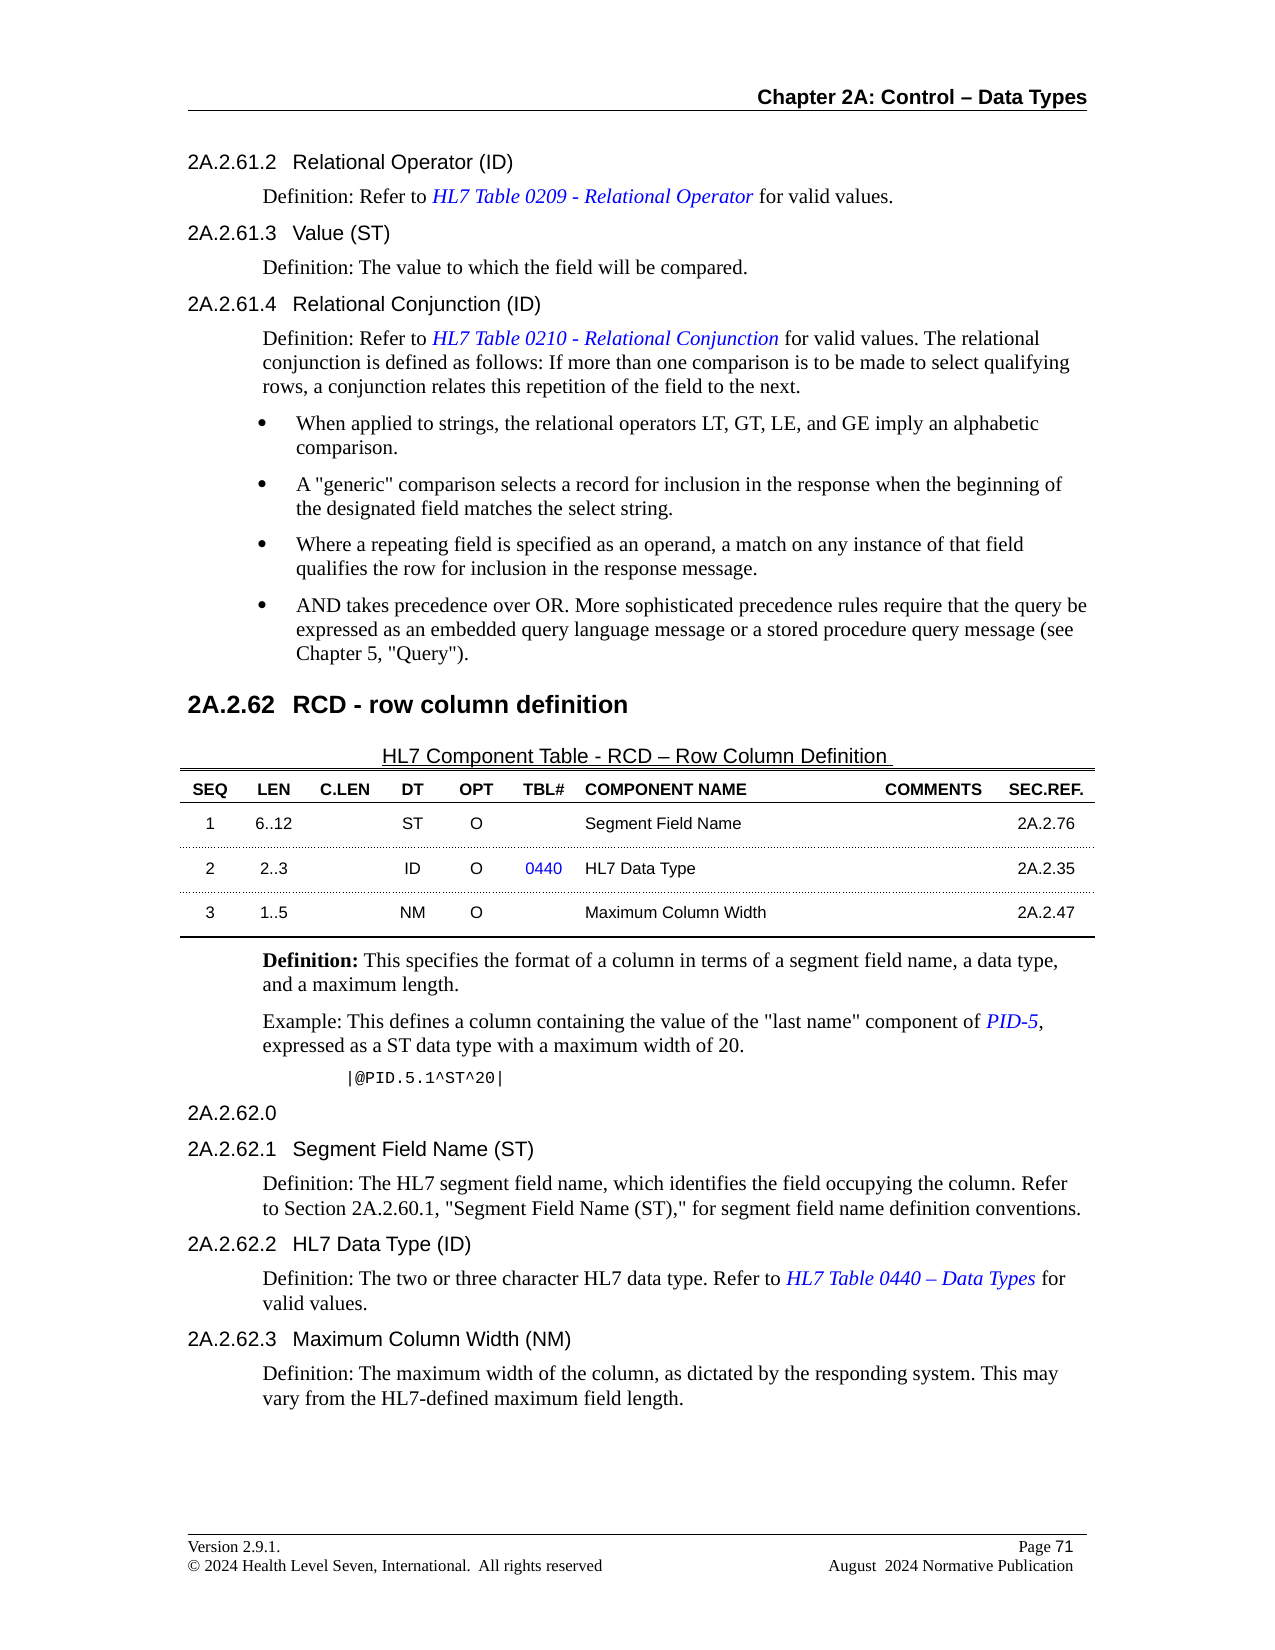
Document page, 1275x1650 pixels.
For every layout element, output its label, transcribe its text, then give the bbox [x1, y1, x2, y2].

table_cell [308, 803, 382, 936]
list A "generic" comparison selects a record for inclusion in the response when the beginning of the designated field matches the select string. [258, 472, 1087, 520]
list AND takes precedence over OR. More sophisticated precedence rules require that the query be expressed as an embedded query language message or a stored procedure query message (see Chapter 5, "Query"). [258, 593, 1087, 665]
list When applied to strings, the relational operators LT, GT, LE, and GE imply an alphabetic comparison. [258, 411, 1087, 459]
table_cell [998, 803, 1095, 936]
subtitle RCD - row column definition [187, 690, 1087, 719]
list Where a repeating field is specified as an operand, a match on any instance of that field qualifies the row for inclusion in the response message. [258, 532, 1087, 580]
text |@PID.5.1^ST^20| [345, 1069, 1087, 1088]
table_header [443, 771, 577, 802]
subtitle Relational Conjunction (ID) [187, 292, 1087, 316]
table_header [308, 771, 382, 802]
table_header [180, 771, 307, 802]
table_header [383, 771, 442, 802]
text Definition: The value to which the field will be compared. [262, 255, 1087, 279]
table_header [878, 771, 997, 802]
text Example: This defines a column containing the value of the "last name" component of PID-5, expressed as a ST data type with a maximum width of 20. [262, 1008, 1087, 1057]
text Definition: This specifies the format of a column in terms of a segment field name, a data type, and a maximum length. [262, 948, 1087, 996]
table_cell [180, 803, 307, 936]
text Definition: The two or three character HL7 data type. Refer to HL7 Table 0440 – Data Types for valid values. [262, 1266, 1087, 1314]
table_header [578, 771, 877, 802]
subtitle Segment Field Name (ST) [187, 1137, 1087, 1161]
text Definition: Refer to HL7 Table 0209 - Relational Operator for valid values. [262, 184, 1087, 208]
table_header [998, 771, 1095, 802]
subtitle Maximum Column Width (NM) [187, 1327, 1087, 1351]
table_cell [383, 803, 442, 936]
text Definition: The HL7 segment field name, which identifies the field occupying the column. Refer to Section 2A.2.60.1, "Segment Field Name (ST)," for segment field name definition conventions. [262, 1171, 1087, 1219]
subtitle HL7 Data Type (ID) [187, 1232, 1087, 1256]
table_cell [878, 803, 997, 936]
text Definition: Refer to HL7 Table 0210 - Relational Conjunction for valid values. The relational conjunction is defined as follows: If more than one comparison is to be made to select qualifying rows, a conjunction relates this repetition of the field to the next. [262, 326, 1087, 398]
subtitle Value (ST) [187, 221, 1087, 245]
text Definition: The maximum width of the column, as dictated by the responding system. This may vary from the HL7-defined maximum field length. [262, 1361, 1087, 1409]
text HL7 Component Table - RCD – Row Column Definition [187, 744, 1087, 768]
subtitle Relational Operator (ID) [187, 150, 1087, 174]
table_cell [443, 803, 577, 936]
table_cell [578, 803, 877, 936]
